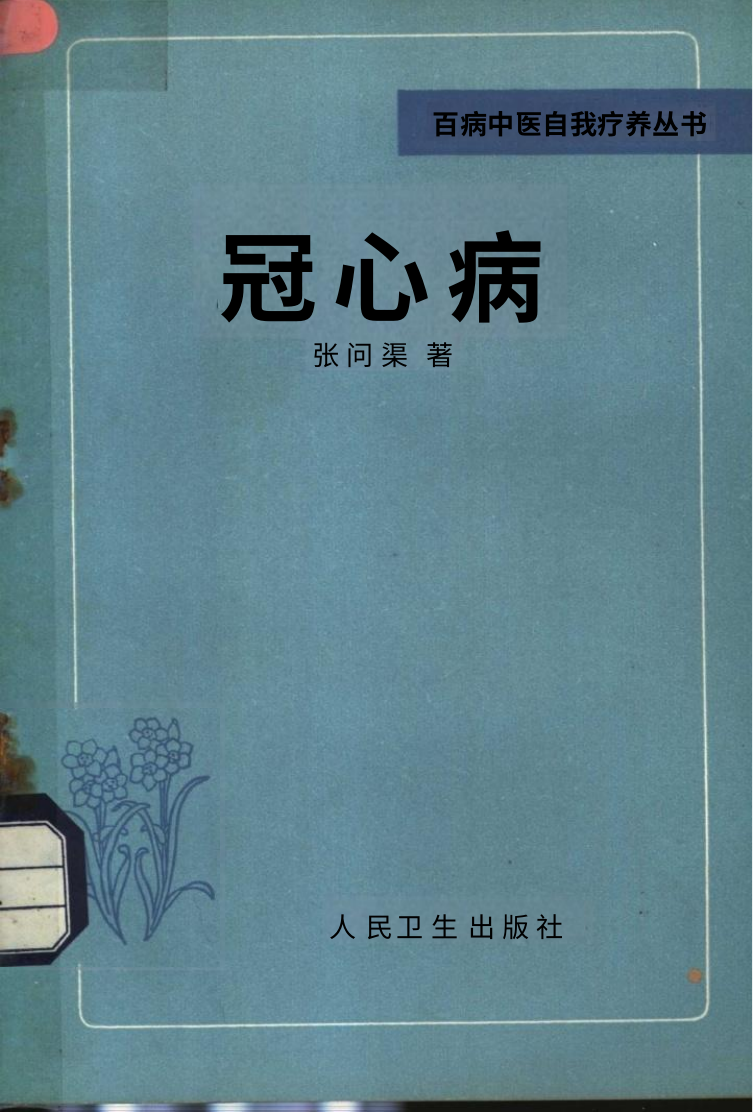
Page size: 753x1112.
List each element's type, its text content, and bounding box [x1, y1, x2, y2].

text 人 民 卫 生 出 版 社 [329, 910, 752, 944]
text 张 问 渠 著 [312, 339, 752, 372]
text 百病中医自我疗养丛书 [433, 107, 752, 141]
text 冠心病 [219, 219, 752, 339]
picture [0, 0, 753, 1112]
